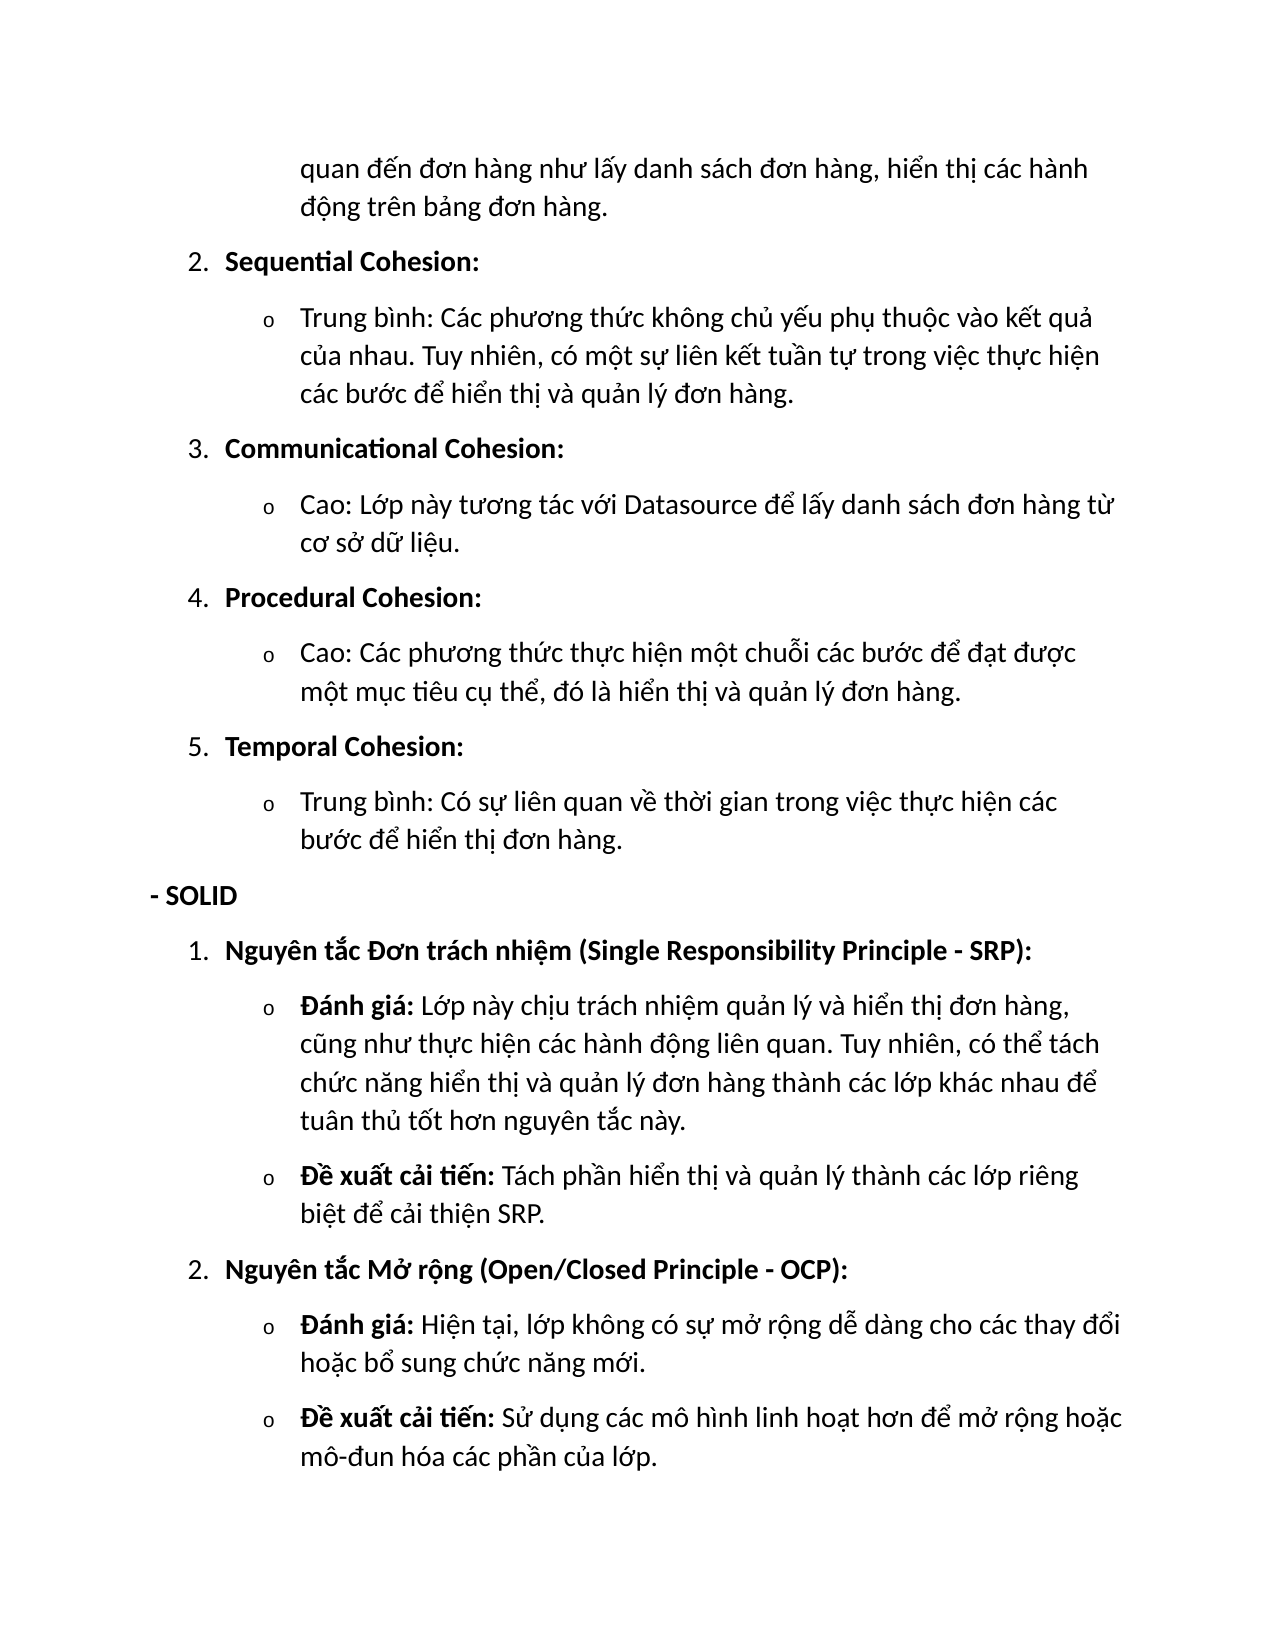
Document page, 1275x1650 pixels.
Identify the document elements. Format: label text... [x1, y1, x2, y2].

list Đề xuất cải tiến: Sử dụng các mô hình linh hoạt hơn để mở rộng hoặc mô-đun hóa các phần của lớp. [262, 1399, 1125, 1473]
list Sequential Cohesion: [187, 243, 1125, 279]
list Đánh giá: Hiện tại, lớp không có sự mở rộng dễ dàng cho các thay đổi hoặc bổ sung chức năng mới. [262, 1306, 1125, 1380]
list Temporal Cohesion: [187, 728, 1125, 763]
list Đề xuất cải tiến: Tách phần hiển thị và quản lý thành các lớp riêng biệt để cải thiện SRP. [262, 1157, 1125, 1231]
list Communicational Cohesion: [187, 431, 1125, 466]
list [262, 150, 1125, 224]
list Cao: Lớp này tương tác với Datasource để lấy danh sách đơn hàng từ cơ sở dữ liệu. [262, 486, 1125, 560]
list Trung bình: Có sự liên quan về thời gian trong việc thực hiện các bước để hiển thị đơn hàng. [262, 783, 1125, 857]
text - SOLID [150, 877, 1125, 912]
list Procedural Cohesion: [187, 579, 1125, 615]
list Nguyên tắc Mở rộng (Open/Closed Principle - OCP): [187, 1251, 1125, 1286]
list Nguyên tắc Đơn trách nhiệm (Single Responsibility Principle - SRP): [187, 932, 1125, 967]
list Đánh giá: Lớp này chịu trách nhiệm quản lý và hiển thị đơn hàng, cũng như thực hiện các hành động liên quan. Tuy nhiên, có thể tách chức năng hiển thị và quản lý đơn hàng thành các lớp khác nhau để tuân thủ tốt hơn nguyên tắc này. [262, 987, 1125, 1138]
list Trung bình: Các phương thức không chủ yếu phụ thuộc vào kết quả của nhau. Tuy nhiên, có một sự liên kết tuần tự trong việc thực hiện các bước để hiển thị và quản lý đơn hàng. [262, 299, 1125, 411]
list Cao: Các phương thức thực hiện một chuỗi các bước để đạt được một mục tiêu cụ thể, đó là hiển thị và quản lý đơn hàng. [262, 634, 1125, 708]
